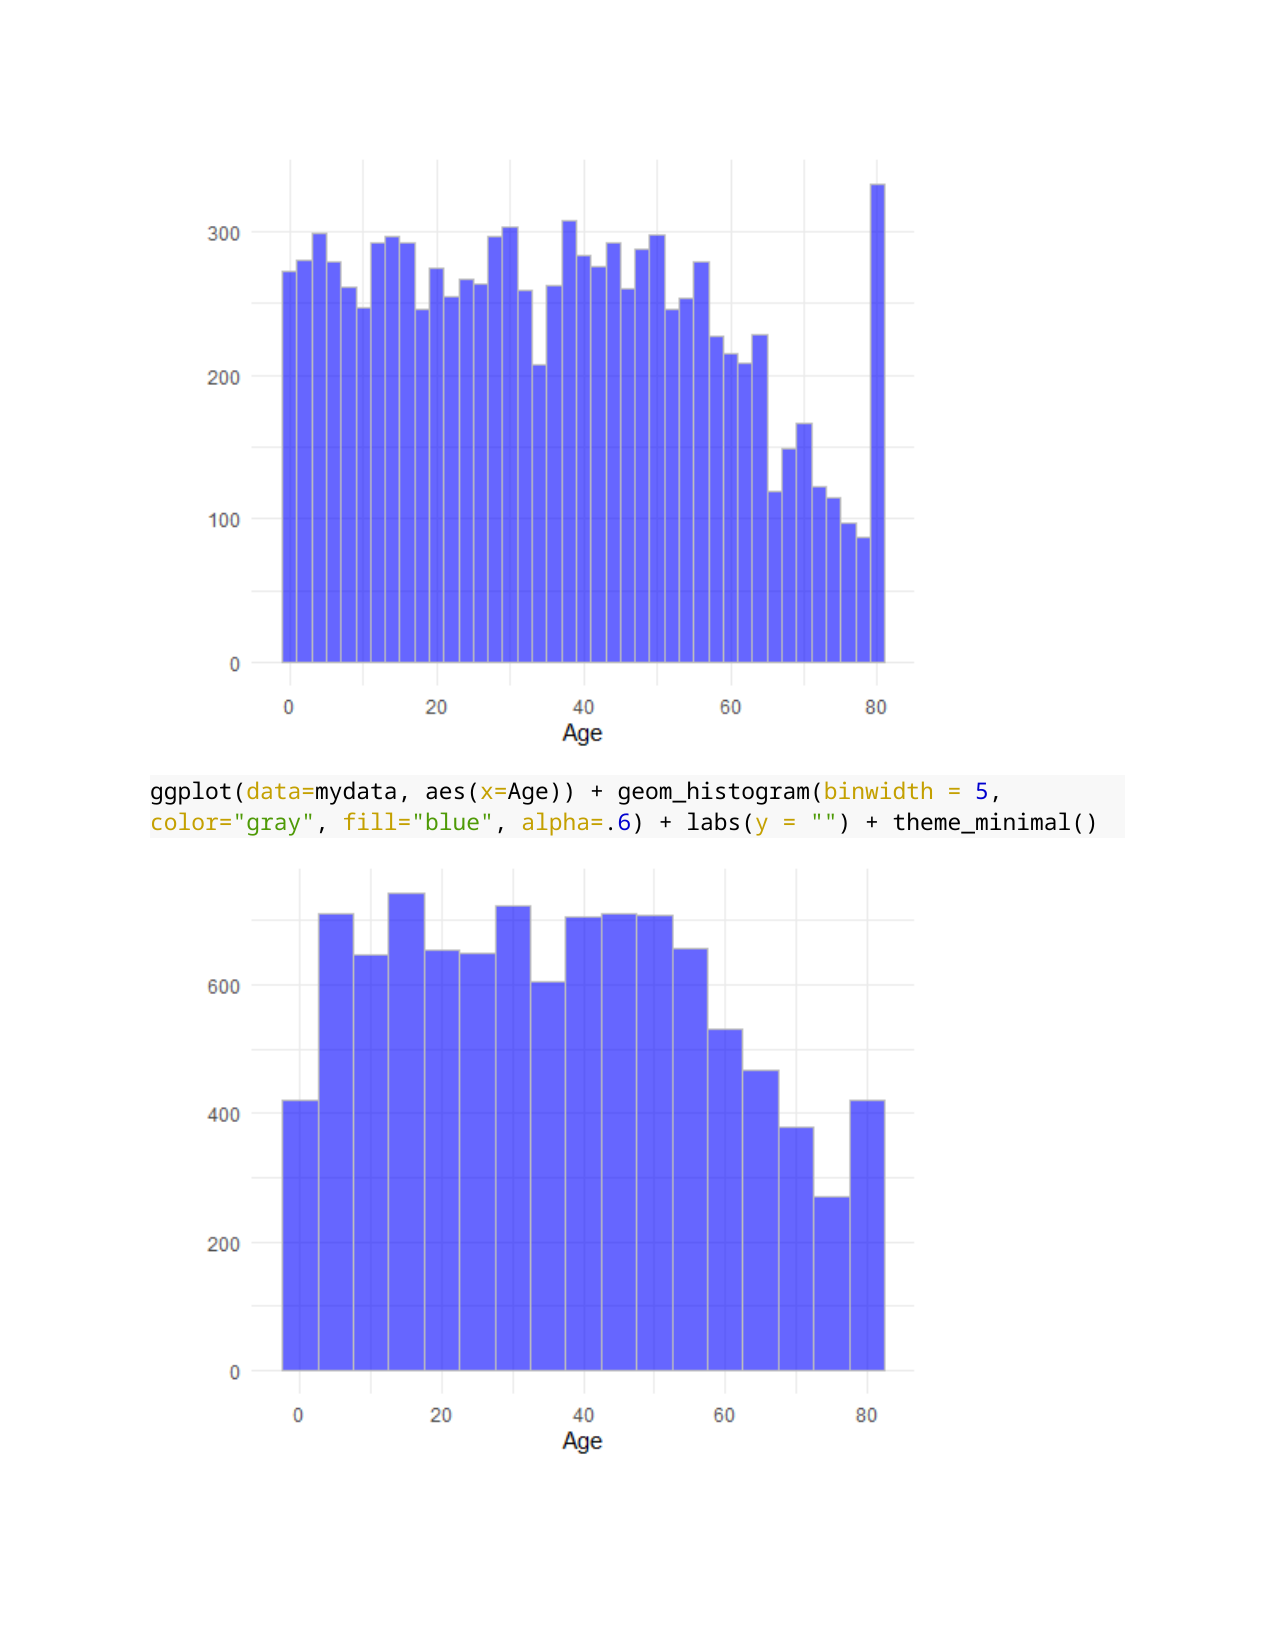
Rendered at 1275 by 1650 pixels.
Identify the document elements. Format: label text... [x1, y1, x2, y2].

picture [168, 858, 927, 1465]
picture [168, 150, 927, 757]
